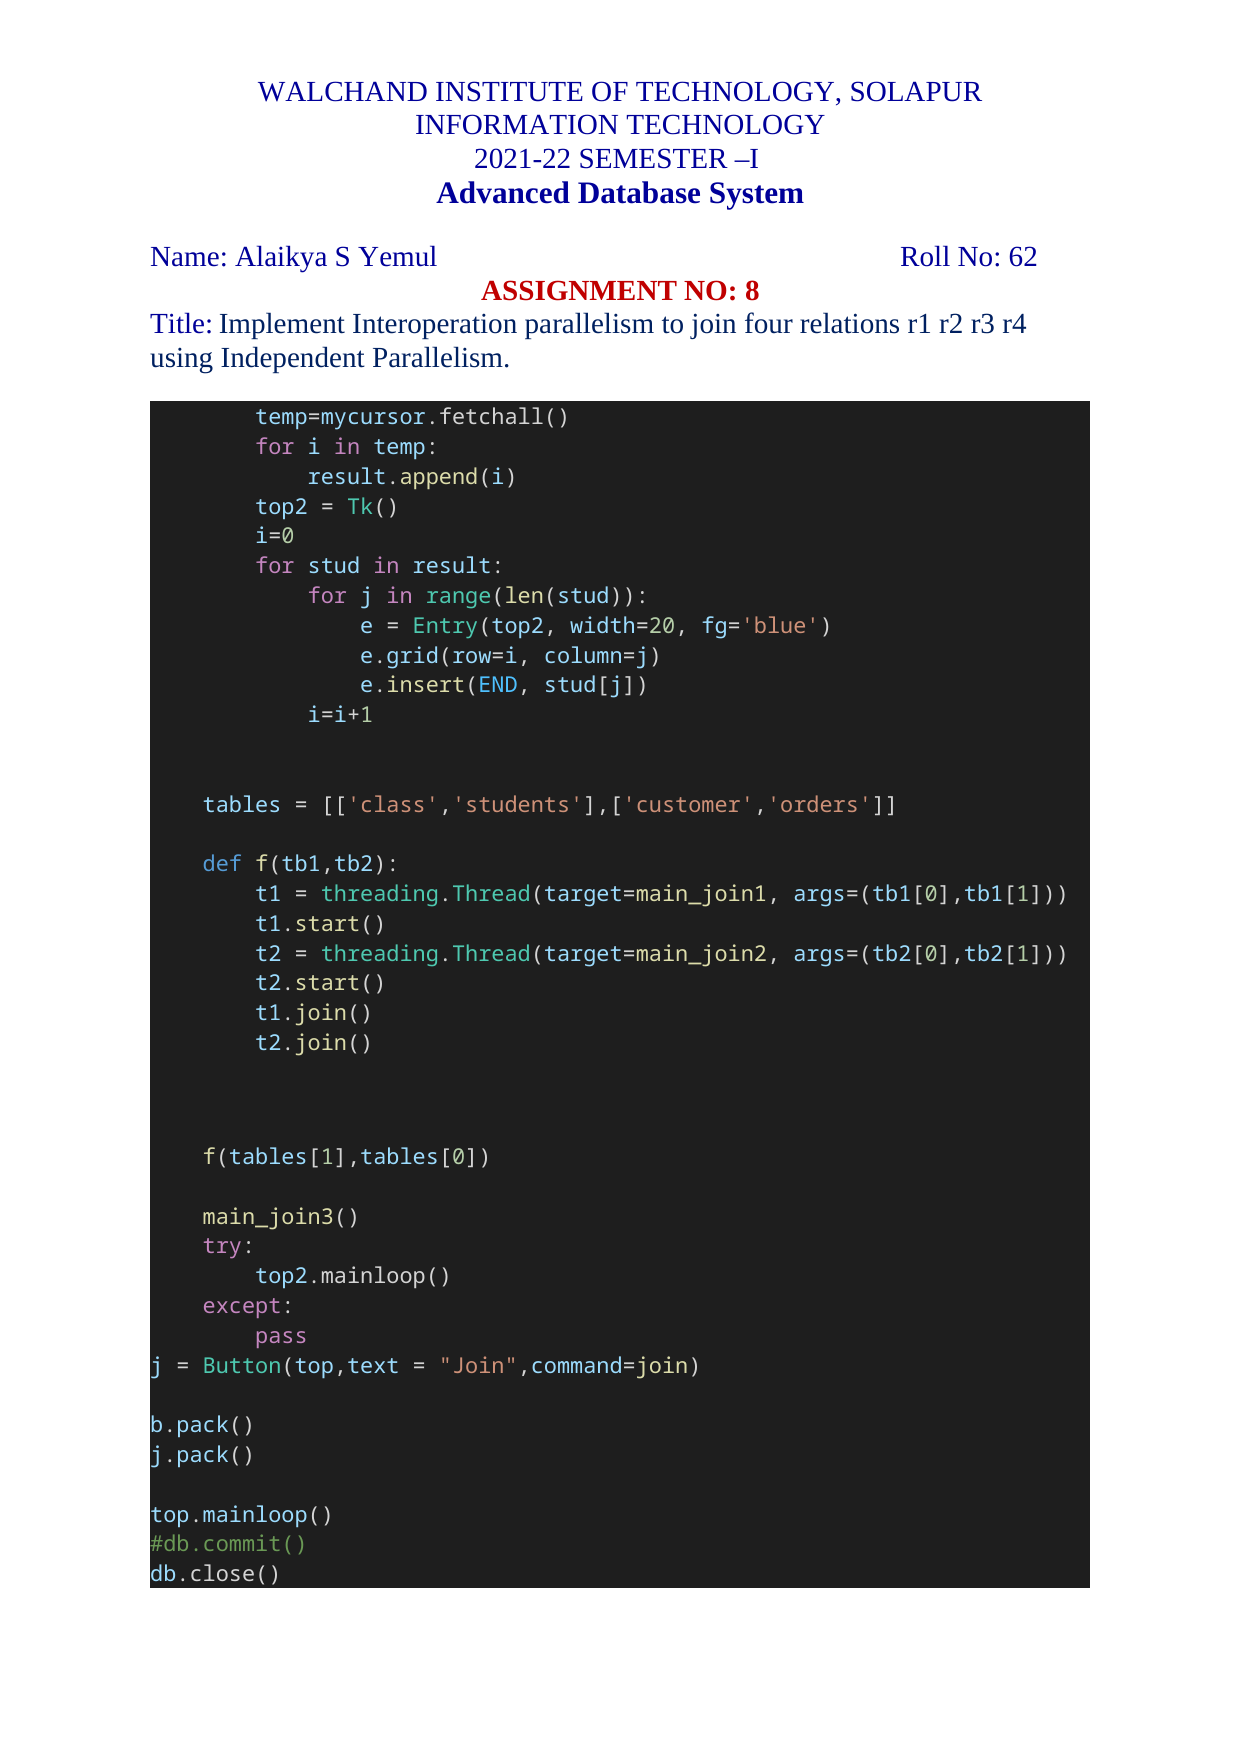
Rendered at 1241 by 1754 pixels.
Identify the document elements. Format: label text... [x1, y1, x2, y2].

text e.insert(END, stud[j]) [150, 669, 1090, 699]
text e = Entry(top2, width=20, fg='blue') [150, 610, 1090, 639]
text j.pack() [150, 1439, 1090, 1469]
text pass [150, 1320, 1090, 1350]
text except: [150, 1290, 1090, 1320]
text temp=mycursor.fetchall() [150, 401, 1090, 431]
text t2.start() [150, 967, 1090, 997]
text #db.commit() [150, 1528, 1090, 1558]
text t1.start() [150, 908, 1090, 937]
text try: [150, 1231, 1090, 1260]
text b.pack() [150, 1409, 1090, 1439]
text top2.mainloop() [150, 1260, 1090, 1290]
text result.append(i) [150, 461, 1090, 491]
text j = Button(top,text = "Join",command=join) [150, 1350, 1090, 1379]
text f(tables[1],tables[0]) [150, 1141, 1090, 1171]
text top.mainloop() [150, 1499, 1090, 1528]
text for i in temp: [150, 431, 1090, 461]
text t2.join() [150, 1027, 1090, 1057]
text t2 = threading.Thread(target=main_join2, args=(tb2[0],tb2[1])) [150, 937, 1090, 967]
text e.grid(row=i, column=j) [150, 639, 1090, 669]
text i=i+1 [150, 699, 1090, 729]
text for j in range(len(stud)): [150, 580, 1090, 610]
text db.close() [150, 1558, 1090, 1588]
text top2 = Tk() [150, 491, 1090, 520]
text tables = [['class','students'],['customer','orders']] [150, 788, 1090, 818]
text main_join3() [150, 1201, 1090, 1231]
text t1 = threading.Thread(target=main_join1, args=(tb1[0],tb1[1])) [150, 878, 1090, 908]
text for stud in result: [150, 550, 1090, 580]
text i=0 [150, 520, 1090, 550]
text def f(tb1,tb2): [150, 848, 1090, 878]
text t1.join() [150, 997, 1090, 1027]
